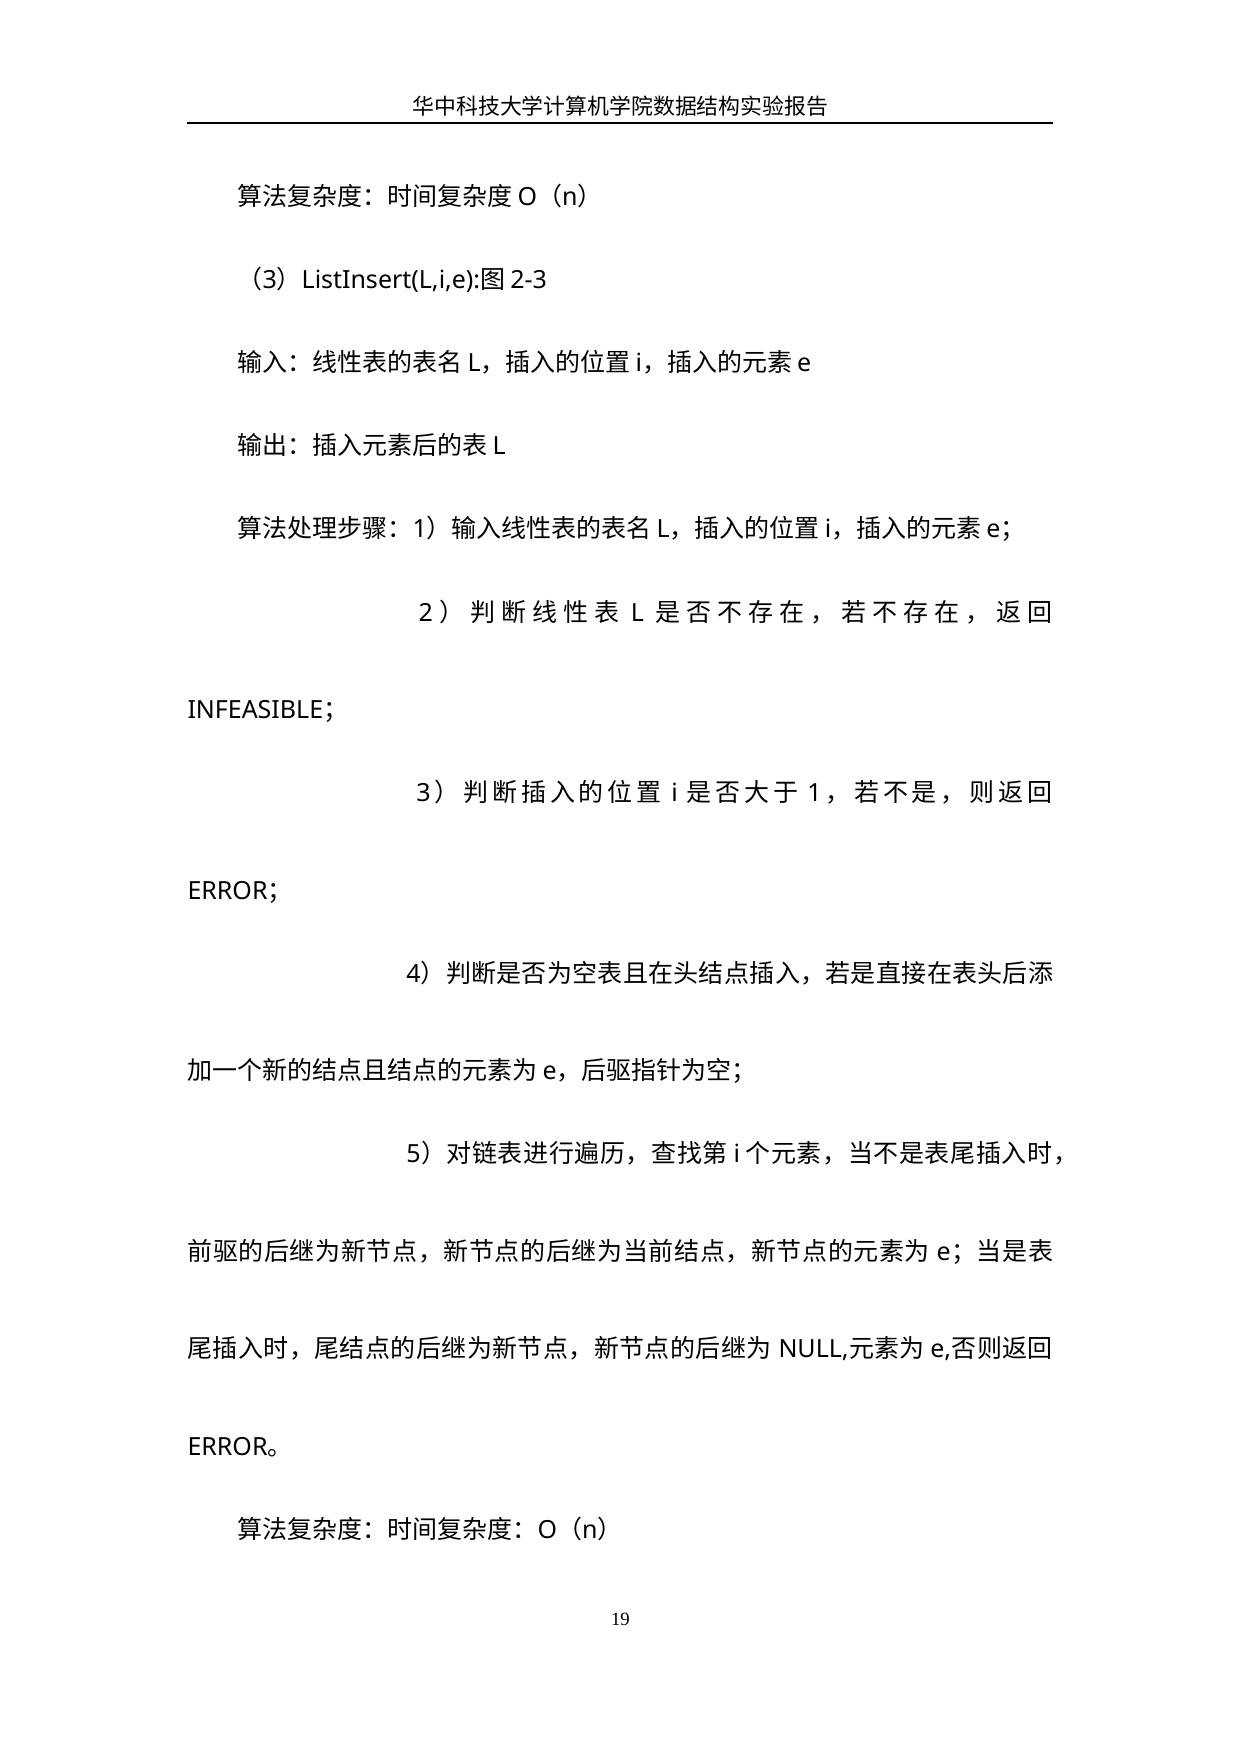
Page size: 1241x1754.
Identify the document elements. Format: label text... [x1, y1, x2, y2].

text 5）对链表进行遍历，查找第i个元素，当不是表尾插入时，前驱的后继为新节点，新节点的后继为当前结点，新节点的元素为e；当是表尾插入时，尾结点的后继为新节点，新节点的后继为NULL,元素为e,否则返回ERROR。 [187, 1119, 1053, 1477]
text 2）判断线性表L是否不存在，若不存在，返回INFEASIBLE； [187, 578, 1053, 740]
text 4）判断是否为空表且在头结点插入，若是直接在表头后添加一个新的结点且结点的元素为e，后驱指针为空； [187, 939, 1053, 1101]
text （3）ListInsert(L,i,e):图2-3 [187, 245, 1053, 310]
text 3）判断插入的位置i是否大于1，若不是，则返回ERROR； [187, 758, 1053, 921]
text 算法复杂度：时间复杂度：O（n） [187, 1495, 1053, 1560]
text 算法复杂度：时间复杂度O（n） [187, 162, 1053, 227]
text 算法处理步骤：1）输入线性表的表名L，插入的位置i，插入的元素e； [187, 494, 1053, 559]
text 输入：线性表的表名L，插入的位置i，插入的元素e [187, 328, 1053, 393]
text 输出：插入元素后的表L [187, 411, 1053, 476]
